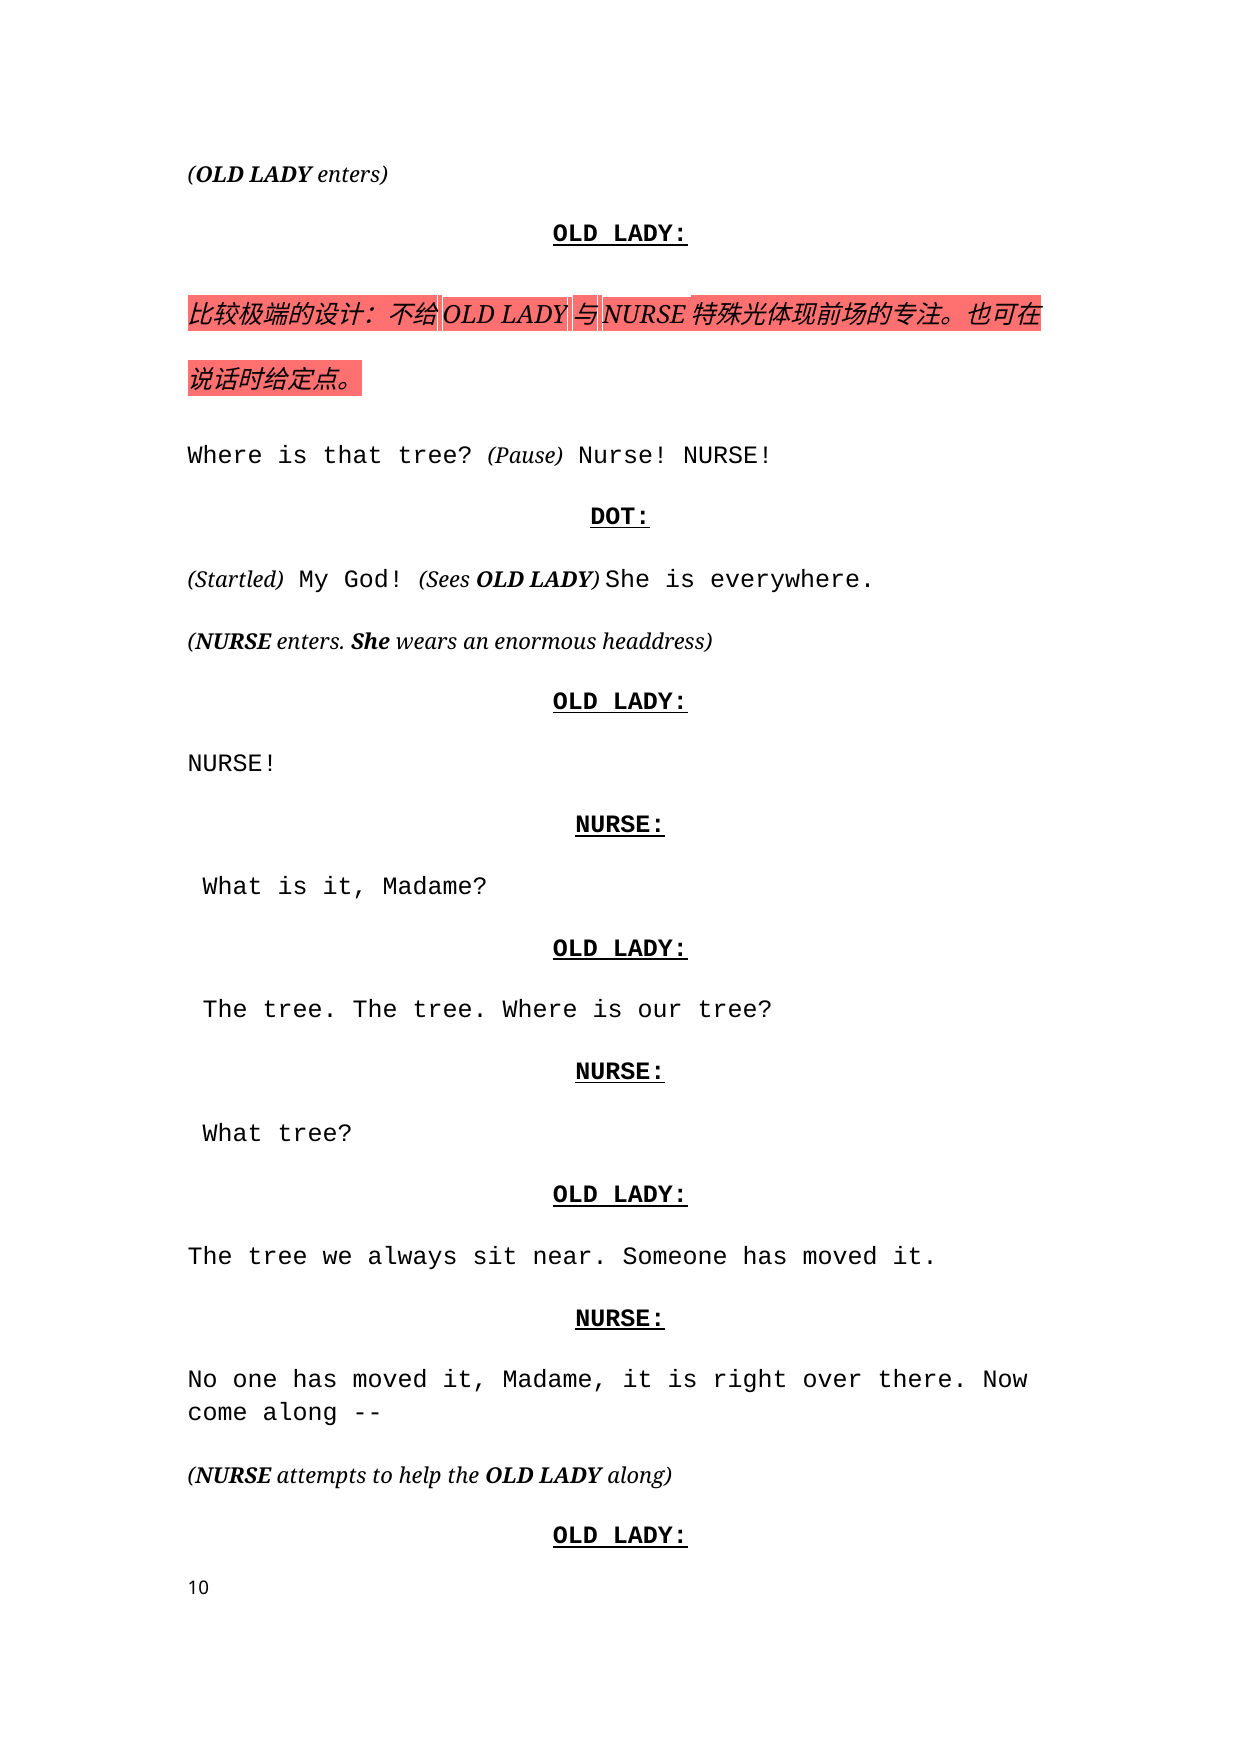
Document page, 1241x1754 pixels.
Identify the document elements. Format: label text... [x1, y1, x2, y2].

text OLD LADY: [187, 219, 1053, 251]
text DOT: [187, 501, 1053, 534]
text Where is that tree? (Pause) Nurse! NURSE! [187, 440, 1053, 472]
text (NURSE enters. She wears an enormous headdress) [187, 625, 1053, 657]
text (Startled) My God! (Sees OLD LADY) She is everywhere. [187, 563, 1053, 596]
text No one has moved it, Madame, it is right over there. Now come along -- [187, 1365, 1053, 1430]
text What is it, Madame? [187, 871, 1053, 904]
text NURSE: [187, 810, 1053, 842]
text 比较极端的设计：不给OLD LADY与NURSE特殊光体现前场的专注。也可在说话时给定点。 [187, 281, 1053, 411]
text OLD LADy: [187, 933, 1053, 966]
text NURSE! [187, 748, 1053, 781]
text The tree we always sit near. Someone has moved it. [187, 1241, 1053, 1274]
text (NURSE attempts to help the OLD LADY along) [187, 1459, 1053, 1491]
text What tree? [187, 1118, 1053, 1151]
text NURSE: [187, 1303, 1053, 1336]
text The tree. The tree. Where is our tree? [187, 995, 1053, 1027]
text OLD LADY: [187, 686, 1053, 719]
text OLD LADY: [187, 1180, 1053, 1212]
text NURSE: [187, 1056, 1053, 1089]
text (OLD LADY enters) [187, 157, 1053, 190]
text OlD LADY: [187, 1521, 1053, 1553]
